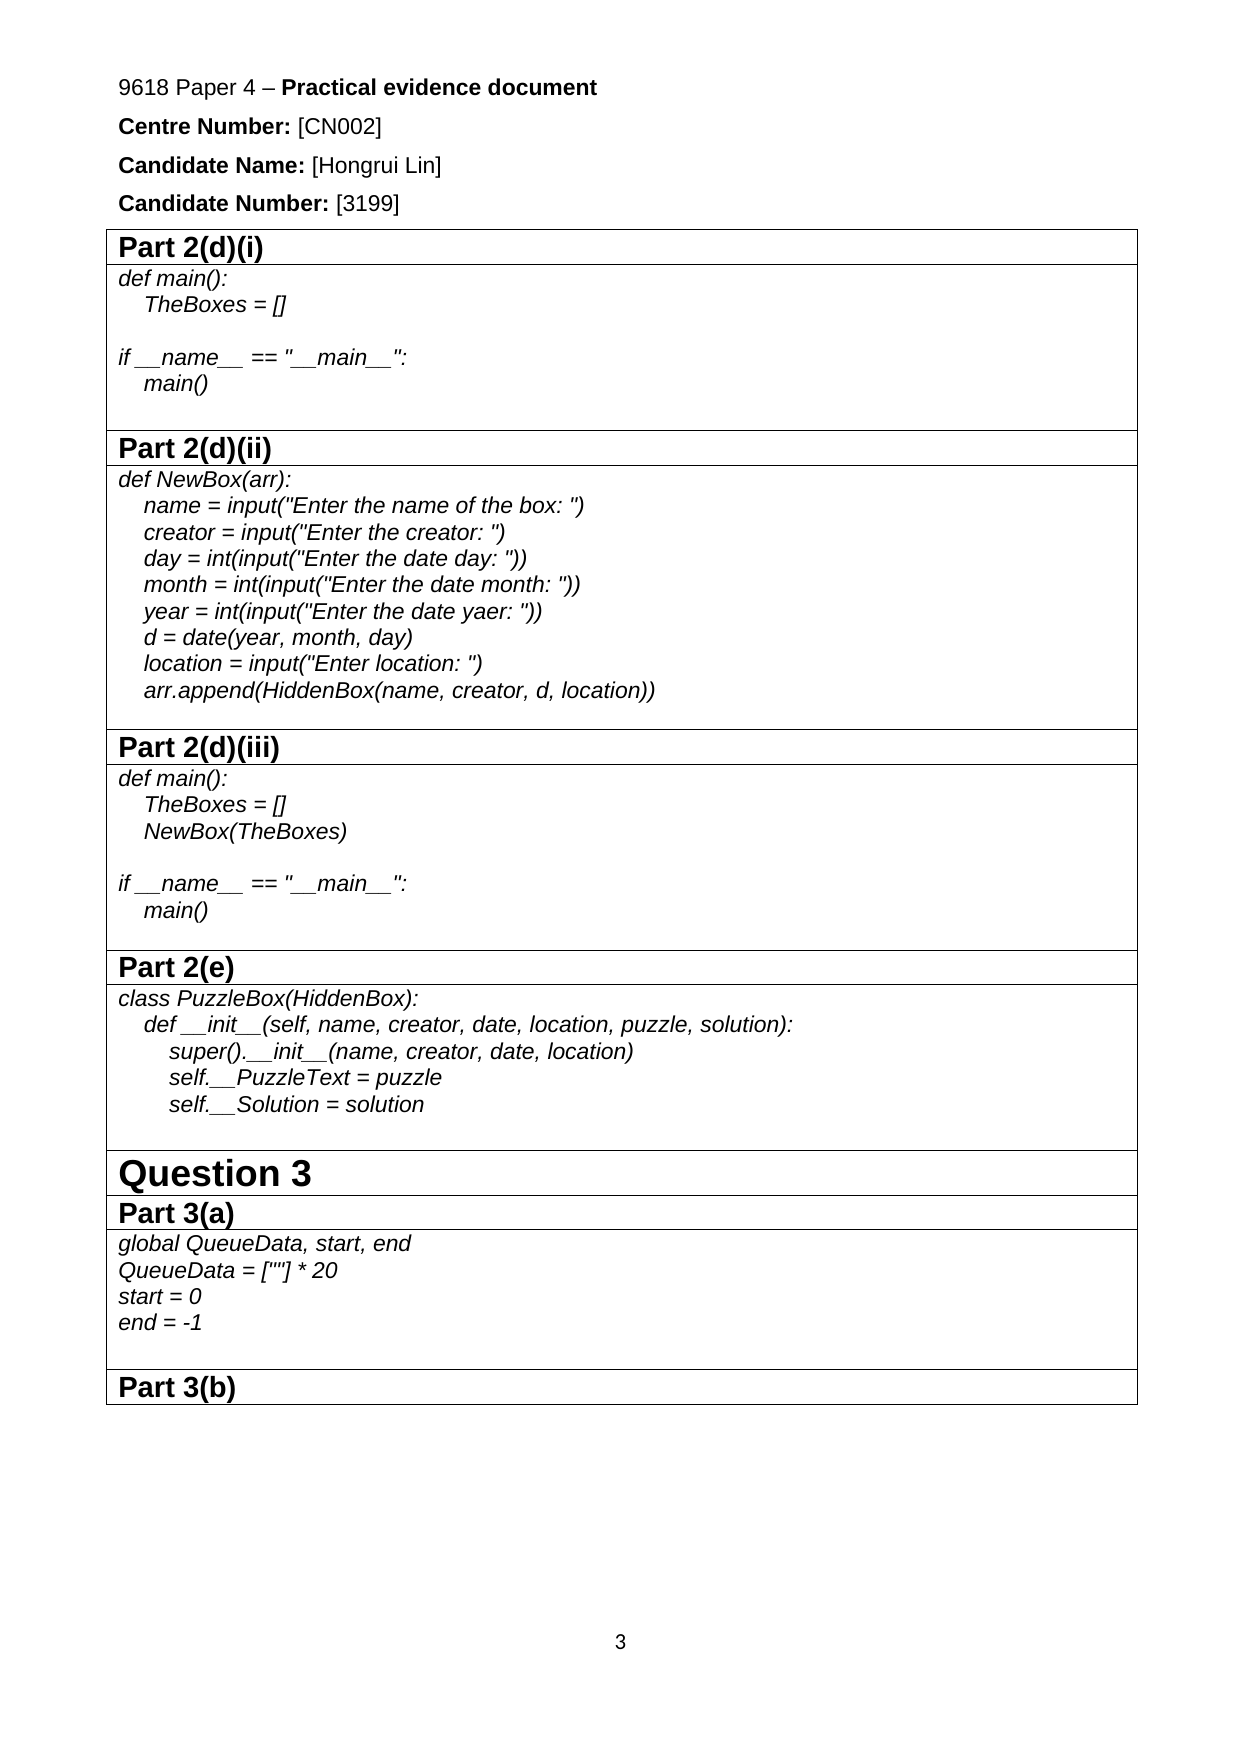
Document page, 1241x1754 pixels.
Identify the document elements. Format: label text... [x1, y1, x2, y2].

table_cell Part 3(b) [107, 1370, 1137, 1404]
table_cell def main(): TheBoxes = [] NewBox(TheBoxes) if __name__ == "__main__": main() [107, 765, 1137, 949]
table_cell Part 3(a) [107, 1196, 1137, 1229]
table_cell def main(): TheBoxes = [] if __name__ == "__main__": main() [107, 265, 1137, 430]
table_cell global QueueData, start, end QueueData = [""] * 20 start = 0 end = -1 [107, 1230, 1137, 1369]
table_cell def NewBox(arr): name = input("Enter the name of the box: ") creator = input("Enter the creator: ") day = int(input("Enter the date day: ")) month = int(input("Enter the date month: ")) year = int(input("Enter the date yaer: ")) d = date(year, month, day) location = input("Enter location: ") arr.append(HiddenBox(name, creator, d, location)) [107, 466, 1137, 729]
table_cell Part 2(d)(ii) [107, 431, 1137, 465]
table_cell Question 3 [107, 1151, 1137, 1194]
table_cell Part 2(d)(iii) [107, 730, 1137, 764]
table_cell Part 2(d)(i) [107, 230, 1137, 264]
table_cell class PuzzleBox(HiddenBox): def __init__(self, name, creator, date, location, puzzle, solution): super().__init__(name, creator, date, location) self.__PuzzleText = puzzle self.__Solution = solution [107, 985, 1137, 1150]
table_cell Part 2(e) [107, 951, 1137, 984]
